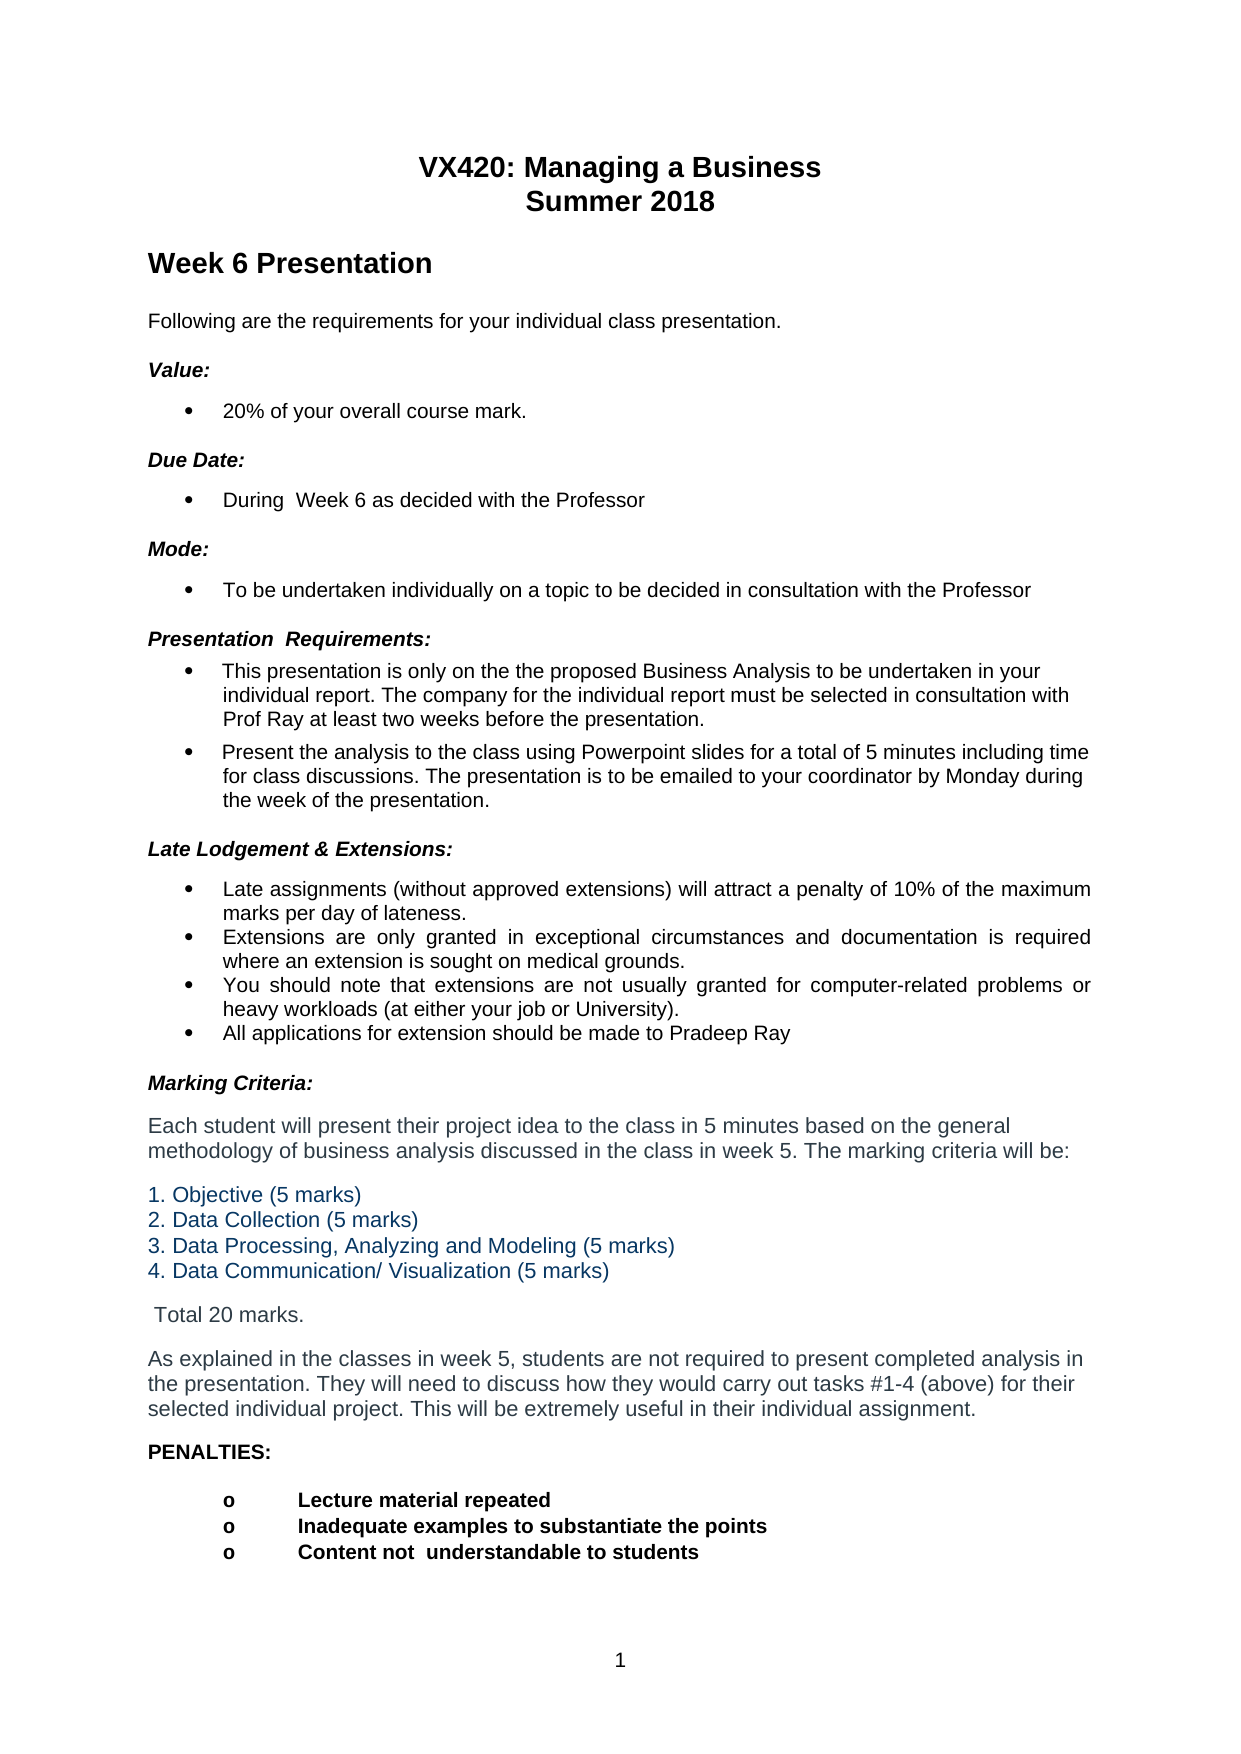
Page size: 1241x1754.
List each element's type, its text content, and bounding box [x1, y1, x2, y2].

list Late assignments (without approved extensions) will attract a penalty of 10% of the maximum marks per day of lateness. [185, 877, 1092, 925]
text 1. Objective (5 marks) [148, 1182, 1092, 1207]
list Lecture material repeated [223, 1488, 1092, 1514]
list Present the analysis to the class using Powerpoint slides for a total of 5 minutes including time for class discussions. The presentation is to be emailed to your coordinator by Monday during the week of the presentation. [185, 739, 1092, 812]
list 20% of your overall course mark. [185, 398, 1092, 423]
list PENALTIES: [148, 1440, 1092, 1464]
list Extensions are only granted in exceptional circumstances and documentation is required where an extension is sought on medical grounds. [185, 925, 1092, 973]
list Content not understandable to students [223, 1540, 1092, 1566]
subtitle Mode: [148, 537, 1092, 561]
list This presentation is only on the the proposed Business Analysis to be undertaken in your individual report. The company for the individual report must be selected in consultation with Prof Ray at least two weeks before the presentation. [185, 659, 1092, 731]
list Inadequate examples to substantiate the points [223, 1514, 1092, 1540]
text As explained in the classes in week 5, students are not required to present completed analysis in the presentation. They will need to discuss how they would carry out tasks #1-4 (above) for their selected individual project. This will be extremely useful in their individual assignment. [148, 1346, 1092, 1421]
subtitle Value: [148, 358, 1092, 382]
text 4. Data Communication/ Visualization (5 marks) [148, 1258, 1092, 1283]
text VX420: Managing a Business Summer 2018 [148, 150, 1092, 217]
subtitle Marking Criteria: [148, 1070, 1092, 1094]
text Each student will present their project idea to the class in 5 minutes based on the general methodology of business analysis discussed in the class in week 5. The marking criteria will be: [148, 1113, 1092, 1163]
text Total 20 marks. [148, 1302, 1092, 1327]
subtitle Late Lodgement & Extensions: [148, 837, 1092, 861]
text Week 6 Presentation [148, 246, 1092, 280]
text 2. Data Collection (5 marks) [148, 1207, 1092, 1233]
list All applications for extension should be made to Pradeep Ray [185, 1021, 1092, 1045]
list You should note that extensions are not usually granted for computer-related problems or heavy workloads (at either your job or University). [185, 973, 1092, 1021]
text Following are the requirements for your individual class presentation. [148, 309, 1092, 333]
list To be undertaken individually on a topic to be decided in consultation with the Professor [185, 578, 1092, 602]
list During Week 6 as decided with the Professor [185, 488, 1092, 512]
text 3. Data Processing, Analyzing and Modeling (5 marks) [148, 1233, 1092, 1258]
subtitle Due Date: [148, 448, 1092, 472]
subtitle Presentation Requirements: [148, 627, 1092, 651]
